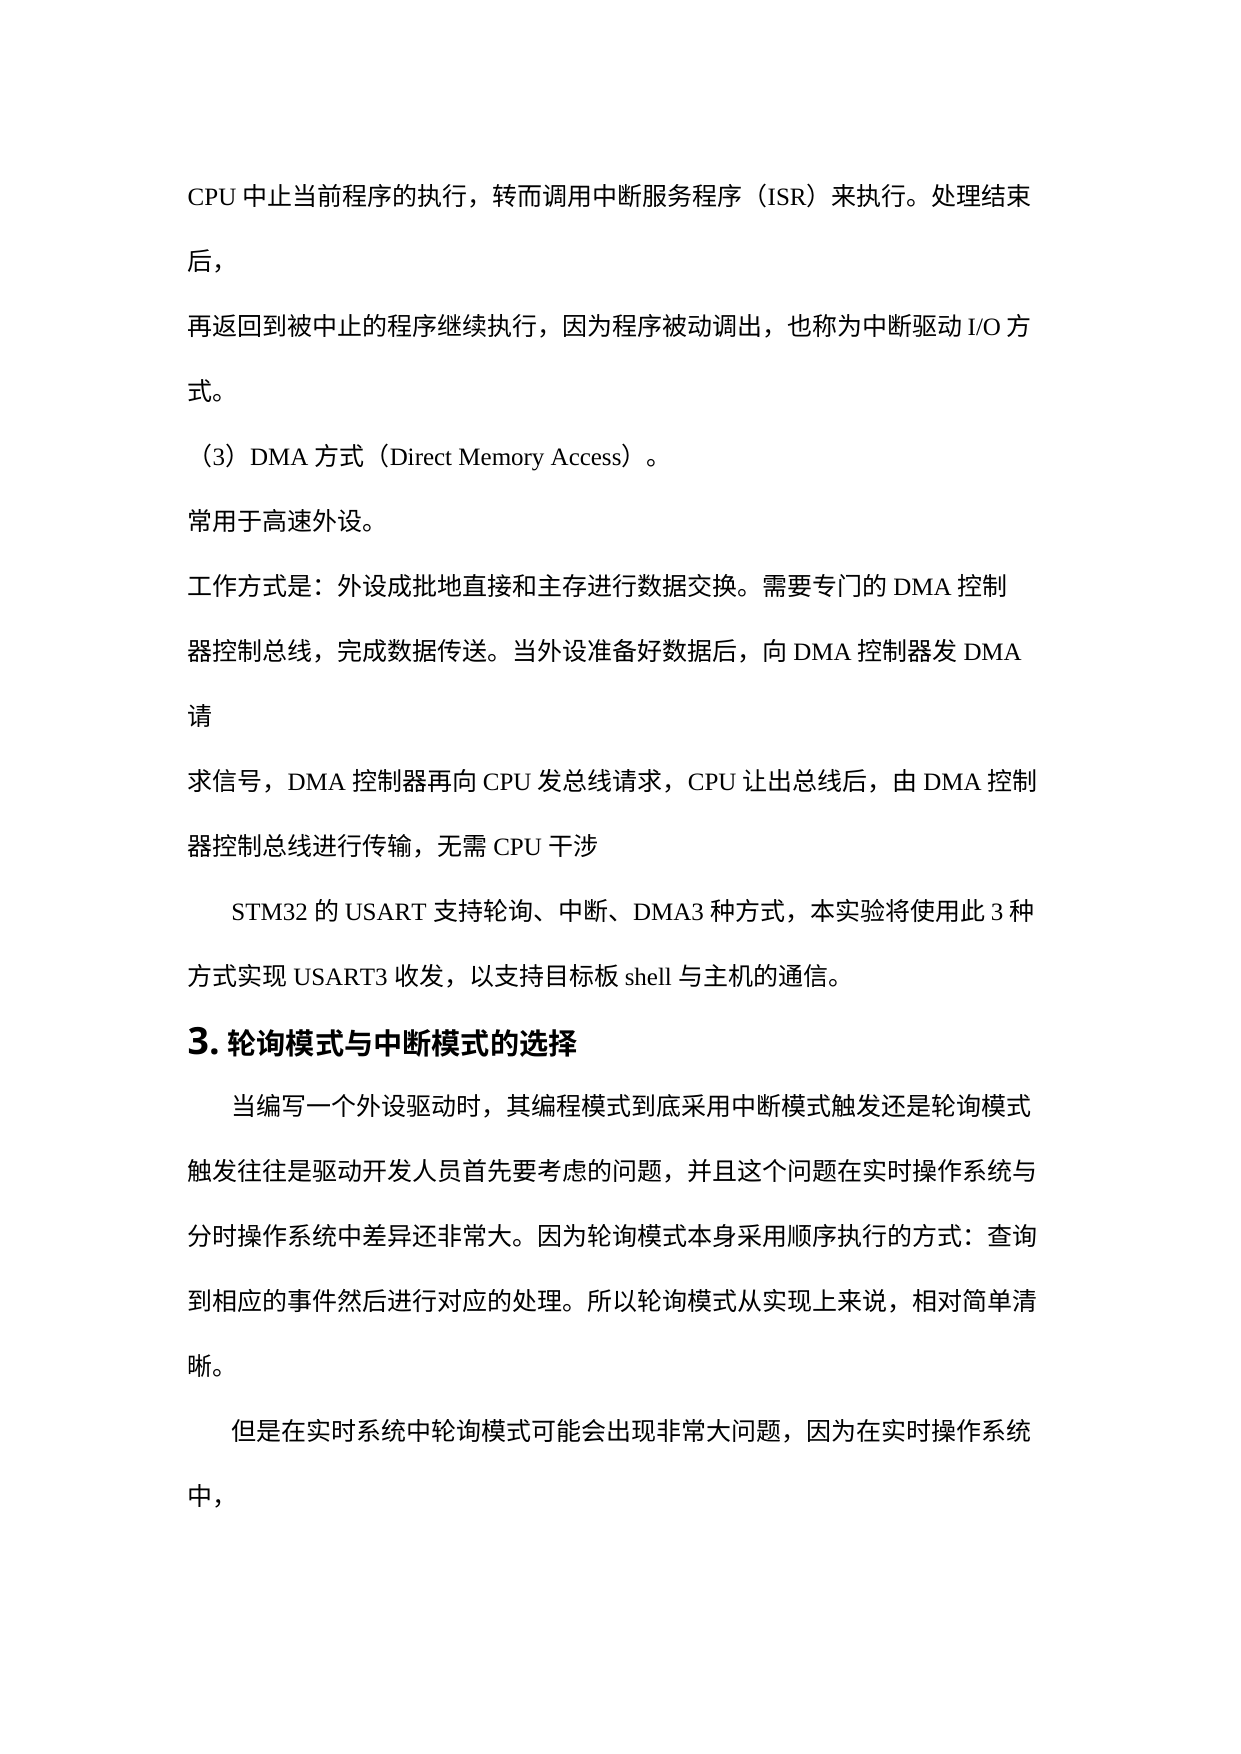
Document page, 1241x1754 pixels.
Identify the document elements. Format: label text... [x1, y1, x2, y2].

text （3）DMA 方式（Direct Memory Access）。 [187, 422, 1053, 487]
text 求信号，DMA 控制器再向 CPU 发总线请求，CPU 让出总线后，由 DMA 控制器控制总线进行传输，无需 CPU 干涉 [187, 747, 1053, 877]
text 再返回到被中止的程序继续执行，因为程序被动调出，也称为中断驱动I/O方式。 [187, 292, 1053, 422]
text 常用于高速外设。 [187, 487, 1053, 552]
text 器控制总线，完成数据传送。当外设准备好数据后，向 DMA 控制器发 DMA 请 [187, 617, 1053, 747]
text 当编写一个外设驱动时，其编程模式到底采用中断模式触发还是轮询模式触发往往是驱动开发人员首先要考虑的问题，并且这个问题在实时操作系统与分时操作系统中差异还非常大。因为轮询模式本身采用顺序执行的方式：查询到相应的事件然后进行对应的处理。所以轮询模式从实现上来说，相对简单清晰。 [187, 1072, 1053, 1397]
text 但是在实时系统中轮询模式可能会出现非常大问题，因为在实时操作系统中， [187, 1397, 1053, 1527]
text 3. 轮询模式与中断模式的选择 [187, 1007, 1053, 1072]
text 工作方式是：外设成批地直接和主存进行数据交换。需要专门的 DMA 控制 [187, 552, 1053, 617]
text CPU 中止当前程序的执行，转而调用中断服务程序（ISR）来执行。处理结束后， [187, 162, 1053, 292]
text STM32 的 USART 支持轮询、中断、DMA3 种方式，本实验将使用此 3 种方式实现 USART3 收发，以支持目标板 shell 与主机的通信。 [187, 877, 1053, 1007]
